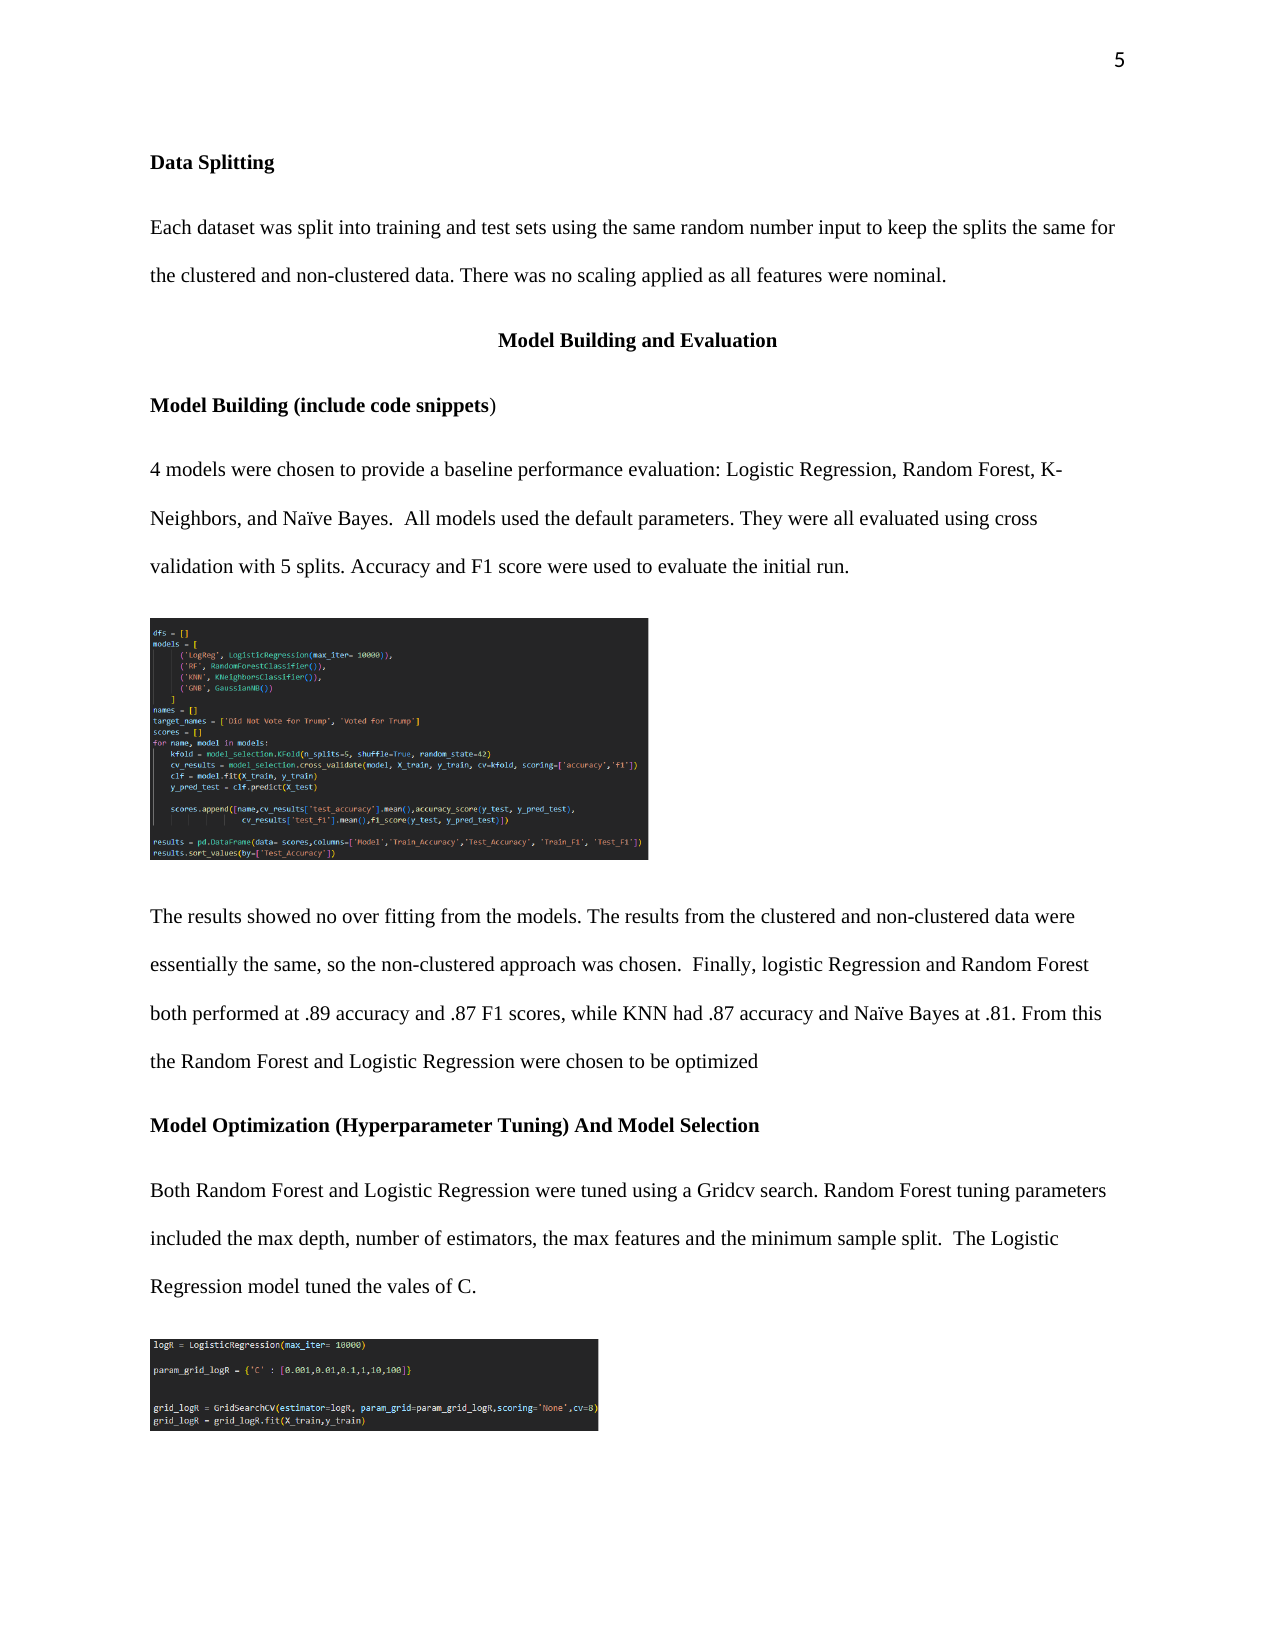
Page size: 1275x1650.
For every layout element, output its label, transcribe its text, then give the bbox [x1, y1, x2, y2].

text Model Building (include code snippets) [150, 392, 1125, 417]
picture [150, 1339, 599, 1431]
text Model Optimization (Hyperparameter Tuning) And Model Selection [150, 1113, 1125, 1137]
text Both Random Forest and Logistic Regression were tuned using a Gridcv search. Random Forest tuning parameters included the max depth, number of estimators, the max features and the minimum sample split. The Logistic Regression model tuned the vales of C. [150, 1178, 1125, 1298]
picture [150, 618, 649, 860]
text Each dataset was split into training and test sets using the same random number input to keep the splits the same for the clustered and non-clustered data. There was no scaling applied as all features were nominal. [150, 215, 1125, 287]
text Model Building and Evaluation [150, 328, 1125, 352]
text Data Splitting [150, 150, 1125, 174]
text 4 models were chosen to provide a baseline performance evaluation: Logistic Regression, Random Forest, K-Neighbors, and Naïve Bayes. All models used the default parameters. They were all evaluated using cross validation with 5 splits. Accuracy and F1 score were used to evaluate the initial run. [150, 457, 1125, 578]
text The results showed no over fitting from the models. The results from the clustered and non-clustered data were essentially the same, so the non-clustered approach was chosen. Finally, logistic Regression and Random Forest both performed at .89 accuracy and .87 F1 scores, while KNN had .87 accuracy and Naïve Bayes at .81. From this the Random Forest and Logistic Regression were chosen to be optimized [150, 904, 1125, 1073]
